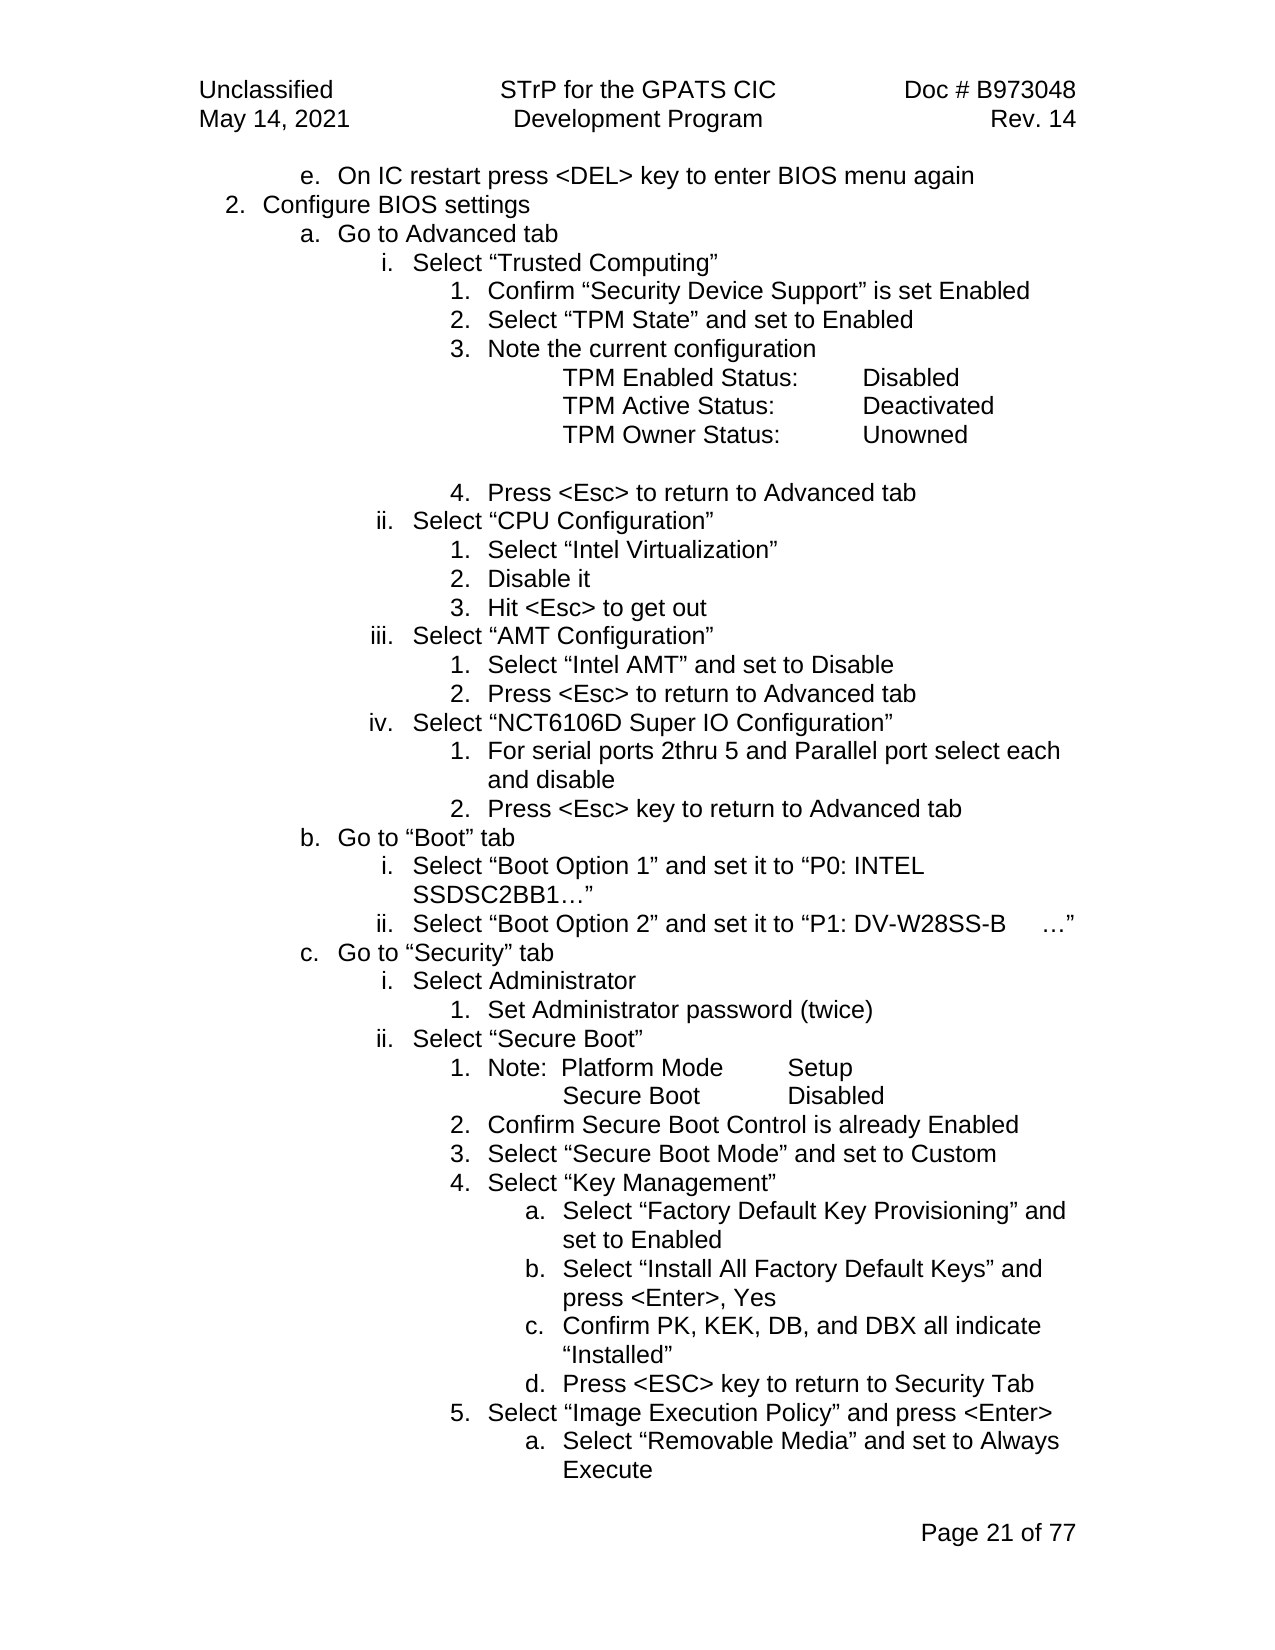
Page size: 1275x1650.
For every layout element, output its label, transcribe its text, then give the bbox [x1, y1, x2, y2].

list Select “Trusted Computing” [394, 247, 1087, 276]
list TPM Active Status: Deactivated [487, 391, 1087, 420]
list Go to Advanced tab [300, 219, 1087, 247]
list Configure BIOS settings [225, 190, 1087, 219]
list Select “Intel AMT” and set to Disable [450, 650, 1087, 679]
list Select “AMT Configuration” [394, 621, 1087, 650]
list Press <Esc> key to return to Advanced tab [450, 794, 1087, 822]
list Confirm “Security Device Support” is set Enabled [450, 276, 1087, 305]
list Select “Removable Media” and set to Always Execute [525, 1426, 1087, 1484]
list Disable it [450, 564, 1087, 592]
list Select “CPU Configuration” [394, 506, 1087, 535]
list TPM Owner Status: Unowned [487, 420, 1087, 449]
list Select “Image Execution Policy” and press <Enter> [450, 1397, 1087, 1426]
list Select “Secure Boot Mode” and set to Custom [450, 1139, 1087, 1167]
list For serial ports 2thru 5 and Parallel port select each and disable [450, 736, 1087, 794]
list Confirm Secure Boot Control is already Enabled [450, 1110, 1087, 1139]
list Select Administrator [394, 966, 1087, 995]
list Go to “Security” tab [300, 937, 1087, 966]
list Select “Intel Virtualization” [450, 535, 1087, 564]
list Select “TPM State” and set to Enabled [450, 305, 1087, 334]
list Note: Platform Mode Setup [450, 1052, 1087, 1081]
list On IC restart press <DEL> key to enter BIOS menu again [300, 161, 1087, 190]
list Select “Boot Option 1” and set it to “P0: INTEL SSDSC2BB1…” [394, 851, 1087, 909]
list Select “Install All Factory Default Keys” and press <Enter>, Yes [525, 1254, 1087, 1311]
list TPM Enabled Status: Disabled [487, 362, 1087, 391]
list Press <Esc> to return to Advanced tab [450, 477, 1087, 506]
list Set Administrator password (twice) [450, 995, 1087, 1024]
text Secure Boot Disabled [487, 1081, 1087, 1110]
list Select “Key Management” [450, 1167, 1087, 1196]
list Select “Factory Default Key Provisioning” and set to Enabled [525, 1196, 1087, 1254]
list Confirm PK, KEK, DB, and DBX all indicate “Installed” [525, 1311, 1087, 1369]
list Select “NCT6106D Super IO Configuration” [394, 707, 1087, 736]
list Select “Boot Option 2” and set it to “P1: DV-W28SS-B …” [394, 909, 1087, 937]
list Hit <Esc> to get out [450, 592, 1087, 621]
list Select “Secure Boot” [394, 1024, 1087, 1052]
list Note the current configuration [450, 334, 1087, 362]
list Press <ESC> key to return to Security Tab [525, 1369, 1087, 1397]
list Press <Esc> to return to Advanced tab [450, 679, 1087, 707]
list Go to “Boot” tab [300, 822, 1087, 851]
